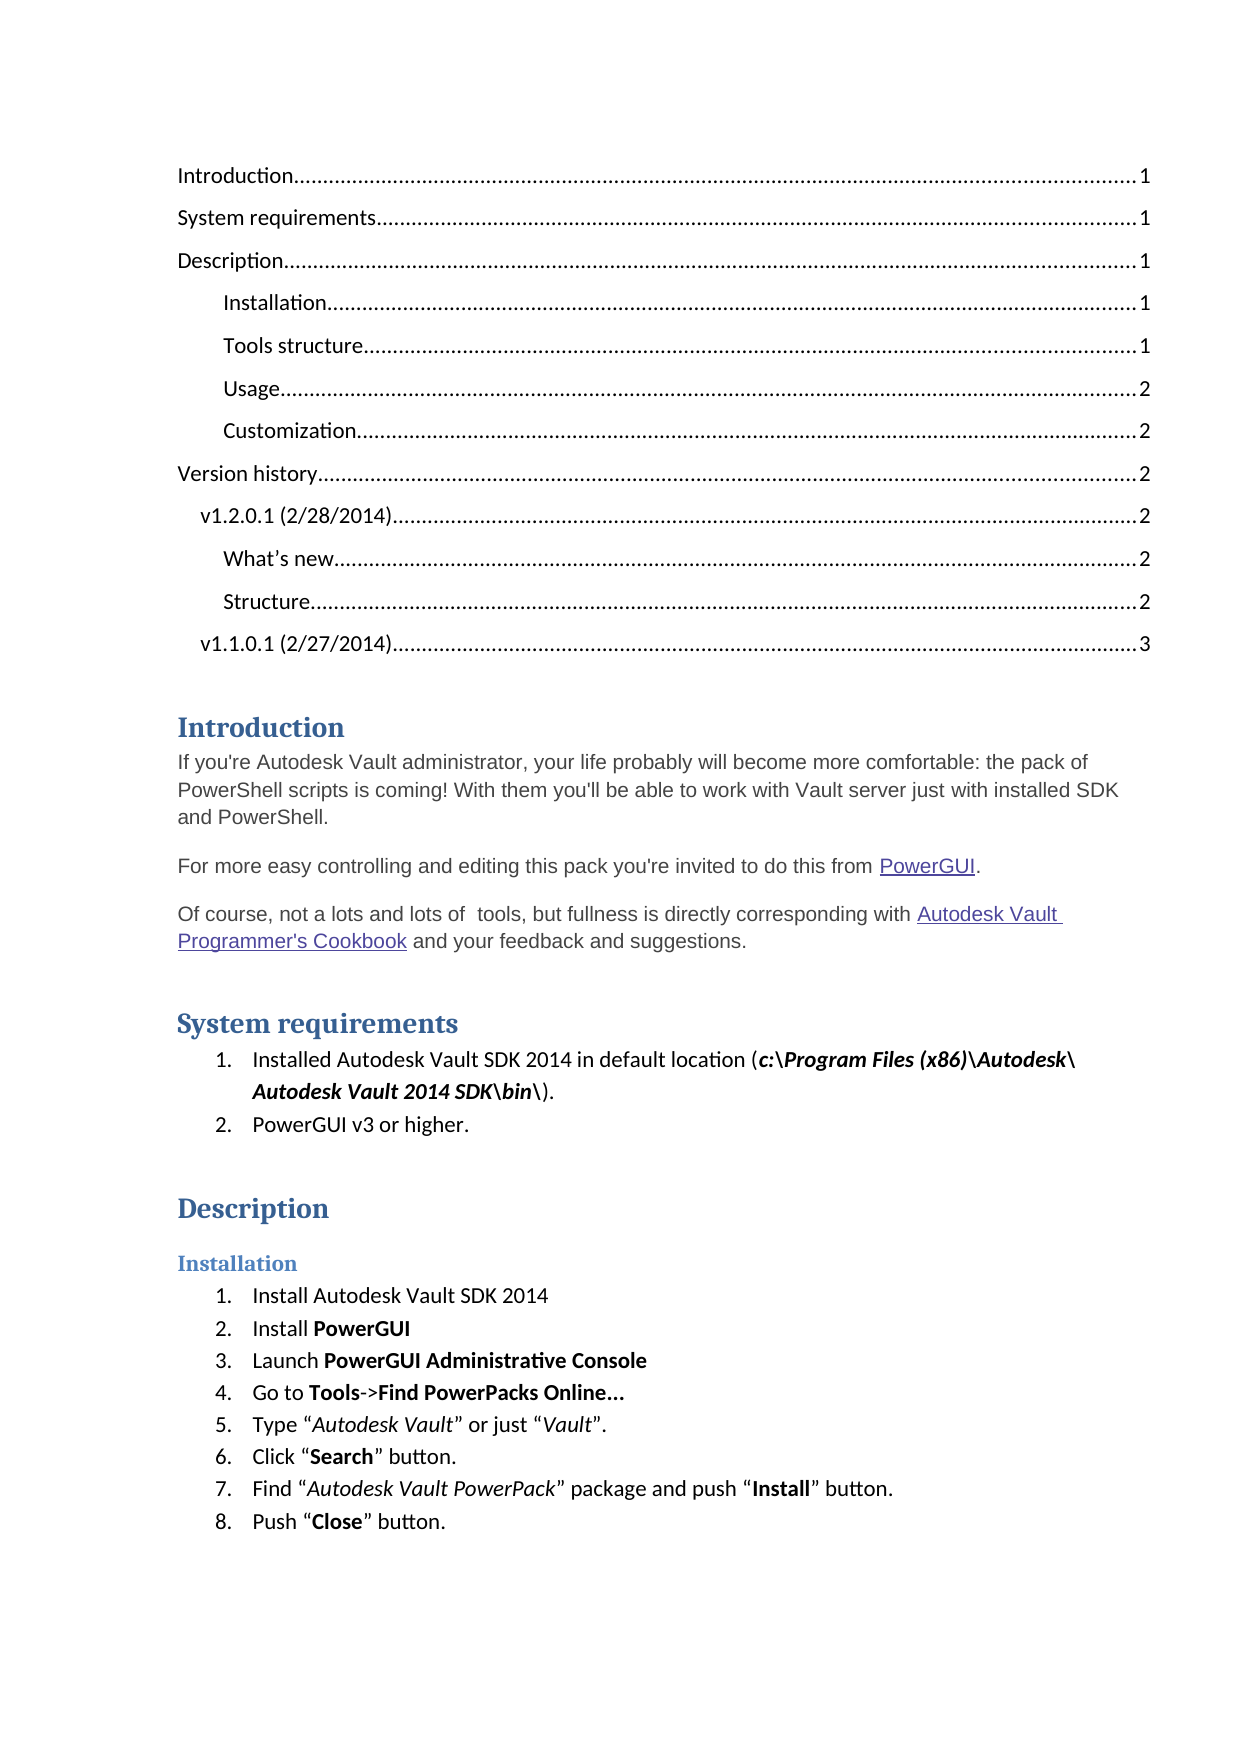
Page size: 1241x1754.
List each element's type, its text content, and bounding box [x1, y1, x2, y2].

list Click “Search” button. [215, 1442, 1152, 1470]
text Description 1 [177, 246, 1152, 274]
list Installed Autodesk Vault SDK 2014 in default location (c:\Program Files (x86)\Autodesk\Autodesk Vault 2014 SDK\bin\). [215, 1045, 1152, 1106]
subtitle System requirements [177, 1007, 1152, 1040]
text v1.2.0.1 (2/28/2014) 2 [200, 502, 1152, 529]
text Tools structure 1 [223, 331, 1152, 359]
subtitle Introduction [177, 712, 1152, 745]
text Of course, not a lots and lots of tools, but fullness is directly corresponding with Autodesk Vault Programmer's Cookbook and your feedback and suggestions. [177, 902, 1152, 953]
text What’s new 2 [223, 544, 1152, 572]
text Installation 1 [223, 288, 1152, 317]
text Usage 2 [223, 374, 1152, 402]
text Customization 2 [223, 416, 1152, 444]
text For more easy controlling and editing this pack you're invited to do this from PowerGUI. [177, 853, 1152, 877]
subtitle Description [177, 1192, 1152, 1225]
list PowerGUI v3 or higher. [215, 1110, 1152, 1138]
text v1.1.0.1 (2/27/2014) 3 [200, 629, 1152, 657]
text If you're Autodesk Vault administrator, your life probably will become more comfortable: the pack of PowerShell scripts is coming! With them you'll be able to work with Vault server just with installed SDK and PowerShell. [177, 750, 1152, 829]
list Launch PowerGUI Administrative Console [215, 1346, 1152, 1374]
list Install Autodesk Vault SDK 2014 [215, 1281, 1152, 1309]
list Go to Tools->Find PowerPacks Online... [215, 1378, 1152, 1406]
list Type “Autodesk Vault” or just “Vault”. [215, 1410, 1152, 1438]
text Version history 2 [177, 459, 1152, 487]
list Push “Close” button. [215, 1507, 1152, 1535]
text Structure 2 [223, 587, 1152, 615]
subtitle Installation [177, 1251, 1152, 1278]
list Install PowerGUI [215, 1314, 1152, 1342]
list Find “Autodesk Vault PowerPack” package and push “Install” button. [215, 1474, 1152, 1503]
text System requirements 1 [177, 203, 1152, 231]
text Introduction 1 [177, 161, 1152, 189]
